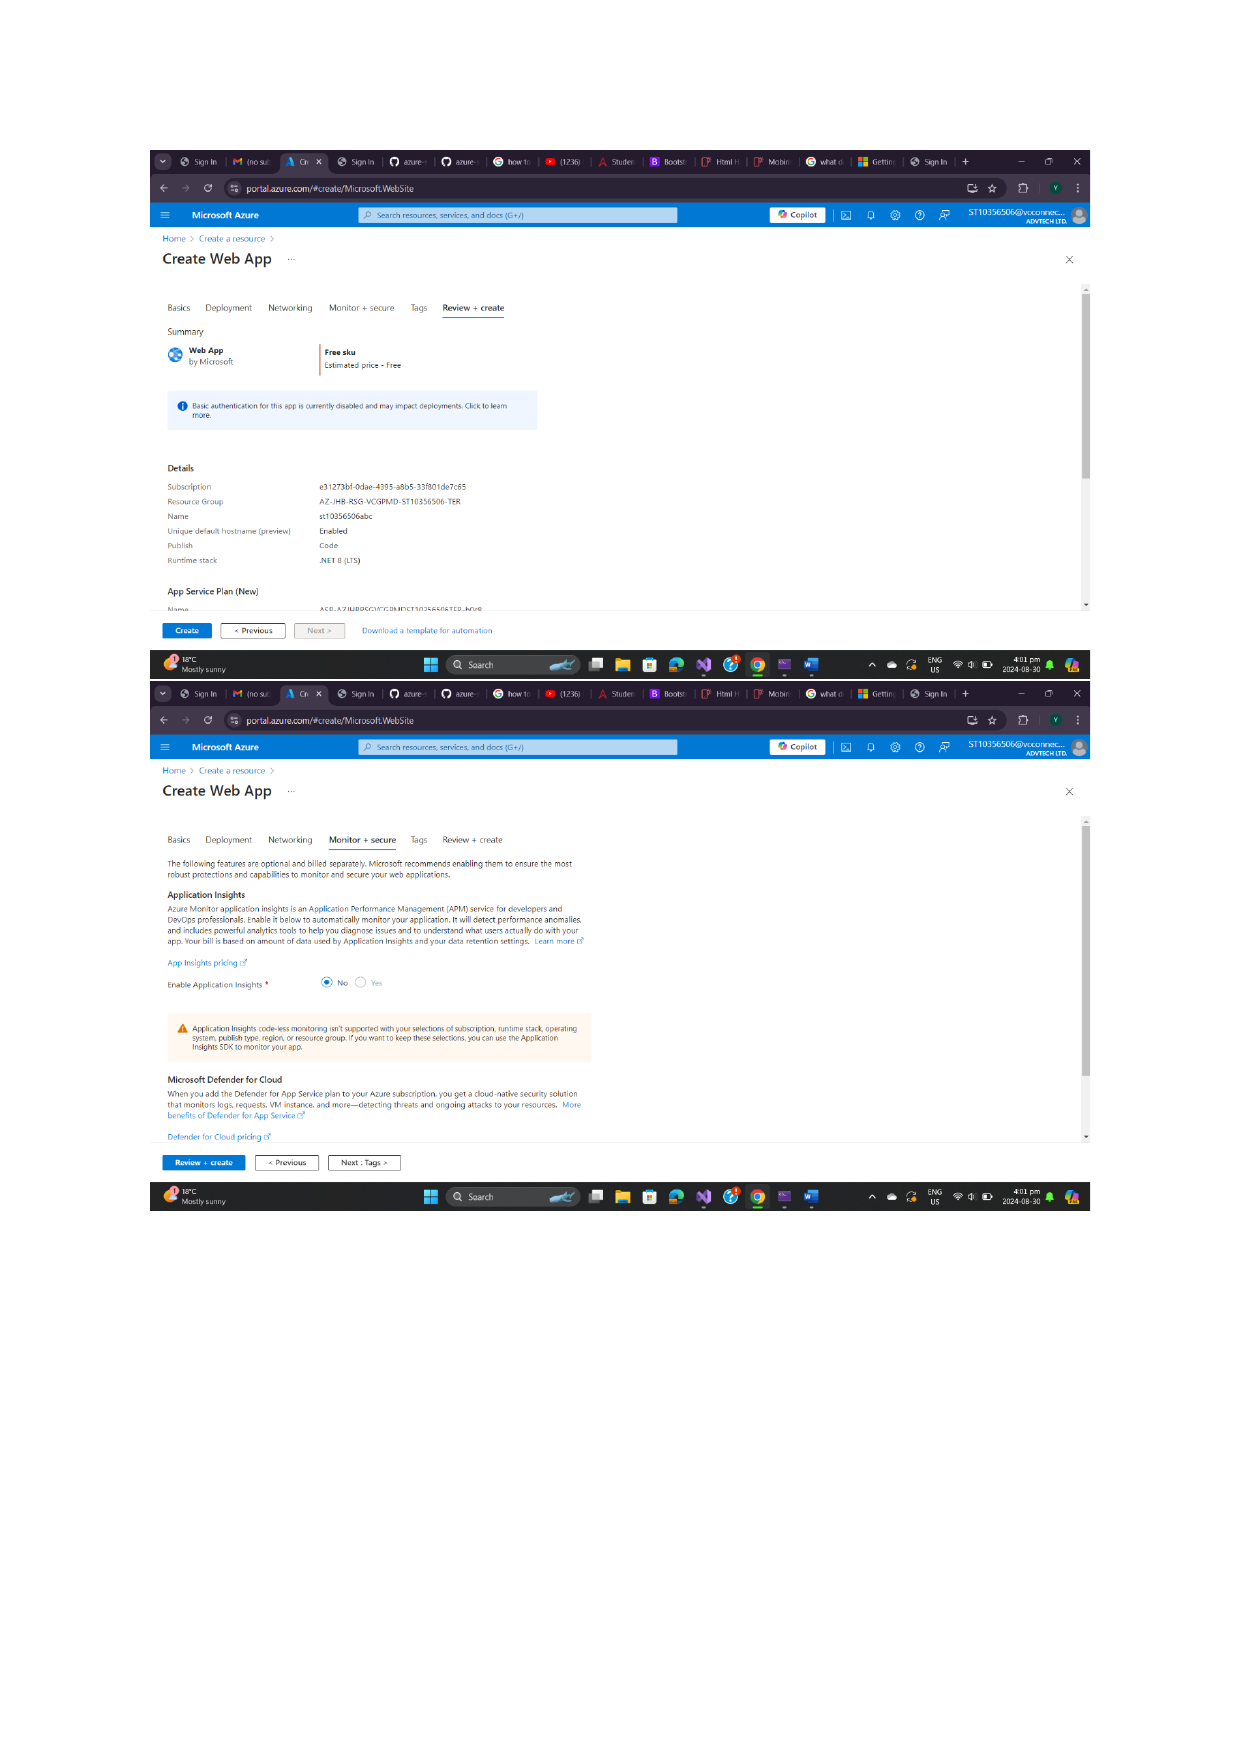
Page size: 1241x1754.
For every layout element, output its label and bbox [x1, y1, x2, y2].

picture [150, 150, 1091, 679]
picture [150, 681, 1091, 1211]
